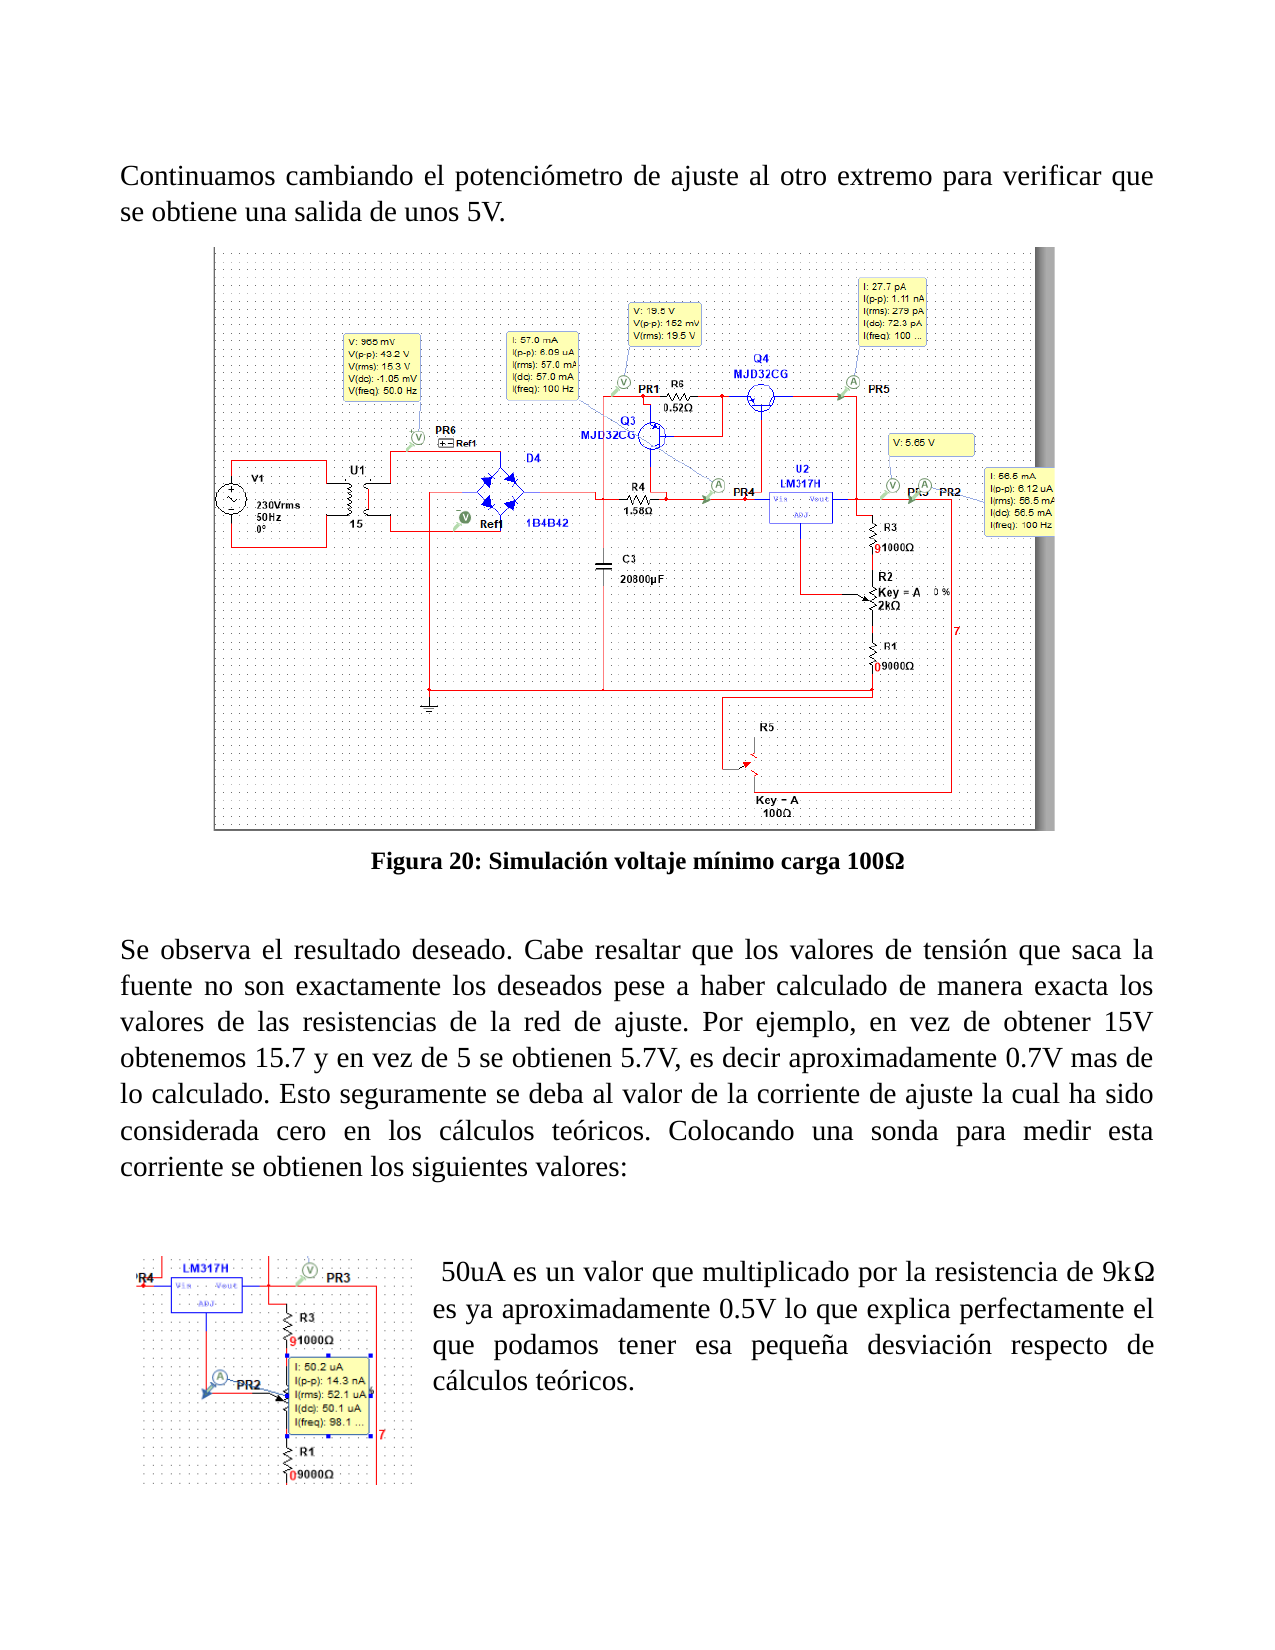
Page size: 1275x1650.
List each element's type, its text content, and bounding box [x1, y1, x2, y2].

text 50uA es un valor que multiplicado por la resistencia de 9kΩ es ya aproximadamente 0.5V lo que explica perfectamente el que podamos tener esa pequeña desviación respecto de cálculos teóricos. [120, 1254, 1155, 1397]
text Continuamos cambiando el potenciómetro de ajuste al otro extremo para verificar que se obtiene una salida de unos 5V. [120, 158, 1155, 227]
text Se observa el resultado deseado. Cabe resaltar que los valores de tensión que saca la fuente no son exactamente los deseados pese a haber calculado de manera exacta los valores de las resistencias de la red de ajuste. Por ejemplo, en vez de obtener 15V obtenemos 15.7 y en vez de 5 se obtienen 5.7V, es decir aproximadamente 0.7V mas de lo calculado. Esto seguramente se deba al valor de la corriente de ajuste la cual ha sido considerada cero en los cálculos teóricos. Colocando una sonda para medir esta corriente se obtienen los siguientes valores: [120, 932, 1155, 1182]
picture [213, 247, 1055, 831]
text Figura 20: Simulación voltaje mínimo carga 100Ω [120, 846, 1155, 874]
picture [136, 1256, 414, 1485]
